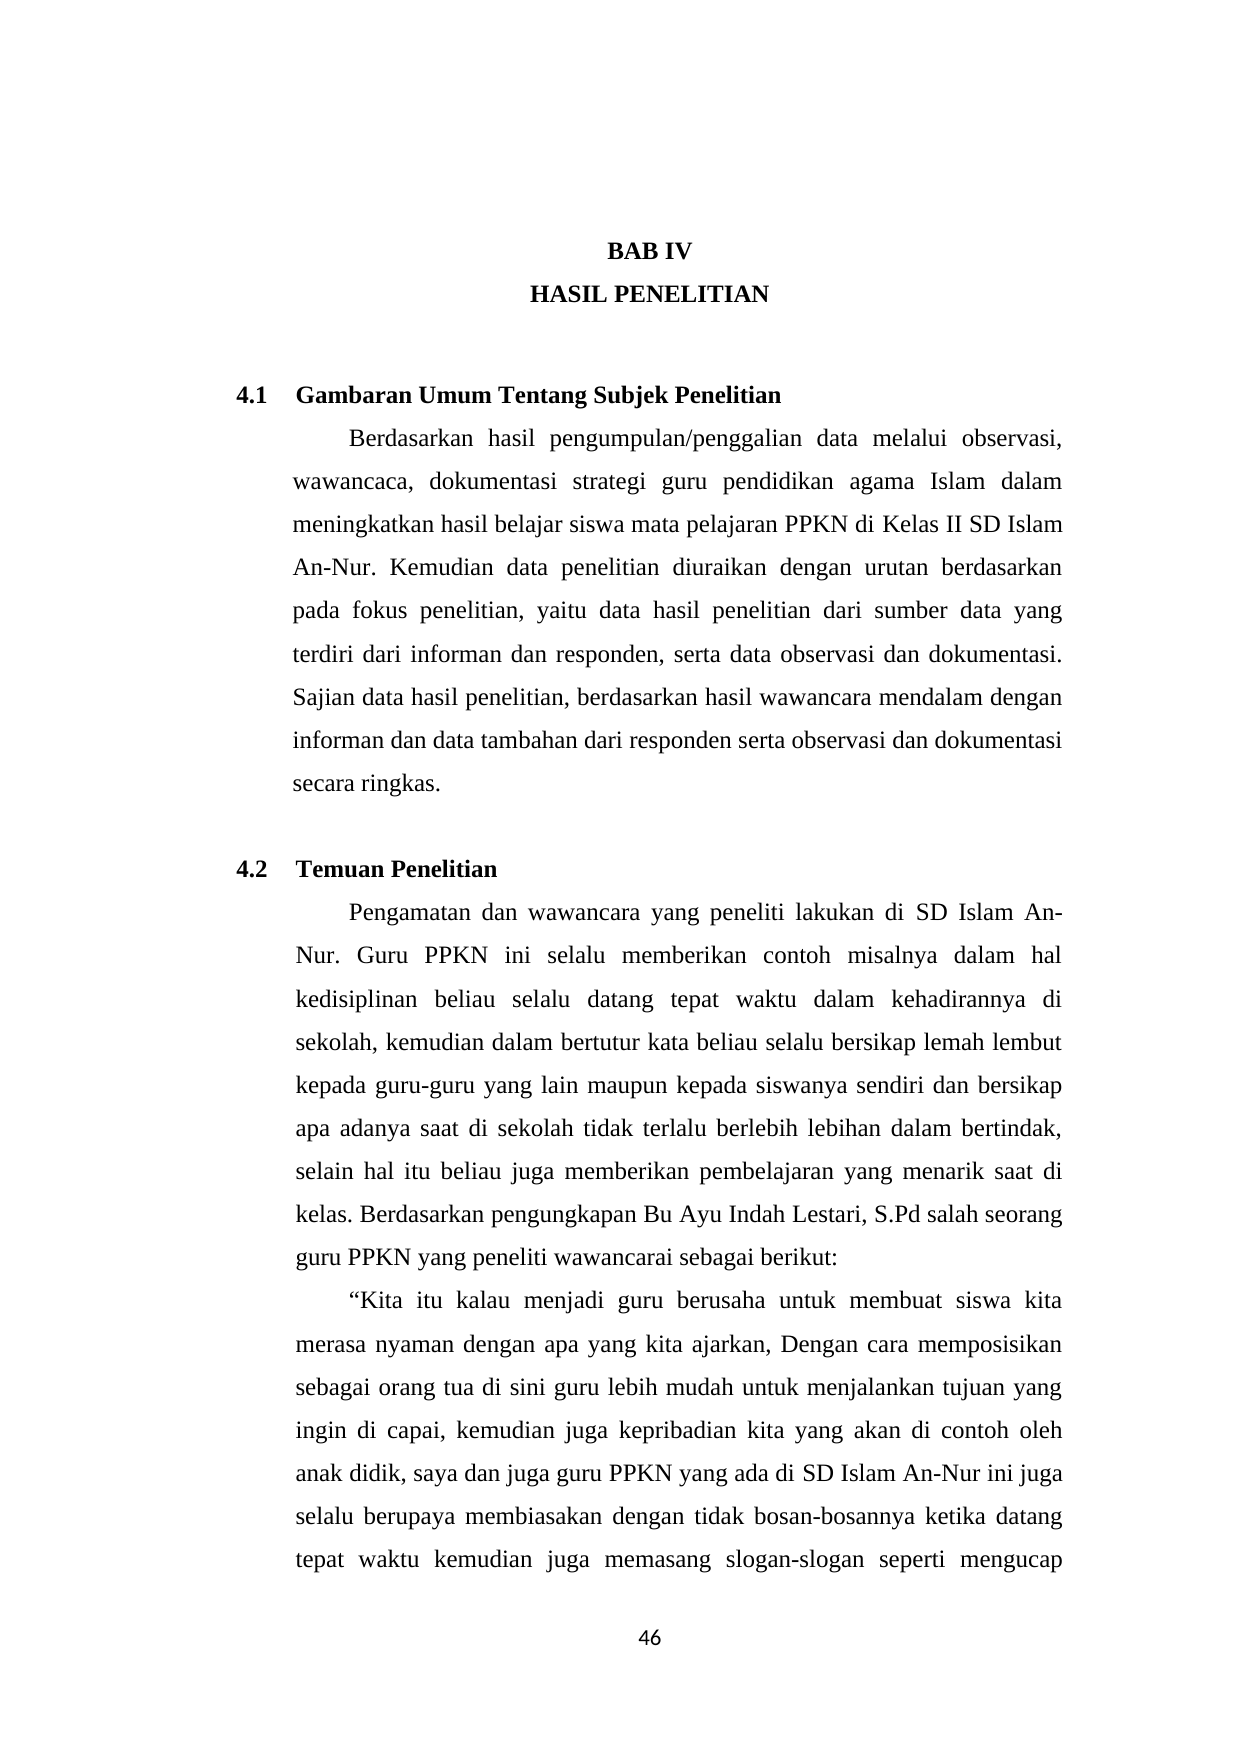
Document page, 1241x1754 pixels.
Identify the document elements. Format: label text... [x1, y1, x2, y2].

text Berdasarkan hasil pengumpulan/penggalian data melalui observasi, wawancaca, dokumentasi strategi guru pendidikan agama Islam dalam meningkatkan hasil belajar siswa mata pelajaran PPKN di Kelas II SD Islam An-Nur. Kemudian data penelitian diuraikan dengan urutan berdasarkan pada fokus penelitian, yaitu data hasil penelitian dari sumber data yang terdiri dari informan dan responden, serta data observasi dan dokumentasi. Sajian data hasil penelitian, berdasarkan hasil wawancara mendalam dengan informan dan data tambahan dari responden serta observasi dan dokumentasi secara ringkas. [292, 423, 1063, 797]
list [295, 1286, 1063, 1573]
text HASIL PENELITIAN [236, 279, 1063, 308]
text BAB IV [236, 236, 1063, 265]
list Pengamatan dan wawancara yang peneliti lakukan di SD Islam An-Nur. Guru PPKN ini selalu memberikan contoh misalnya dalam hal kedisiplinan beliau selalu datang tepat waktu dalam kehadirannya di sekolah, kemudian dalam bertutur kata beliau selalu bersikap lemah lembut kepada guru-guru yang lain maupun kepada siswanya sendiri dan bersikap apa adanya saat di sekolah tidak terlalu berlebih lebihan dalam bertindak, selain hal itu beliau juga memberikan pembelajaran yang menarik saat di kelas. Berdasarkan pengungkapan Bu Ayu Indah Lestari, S.Pd salah seorang guru PPKN yang peneliti wawancarai sebagai berikut: [295, 897, 1063, 1271]
list Gambaran Umum Tentang Subjek Penelitian [236, 380, 1063, 409]
list Temuan Penelitian [236, 854, 1063, 883]
